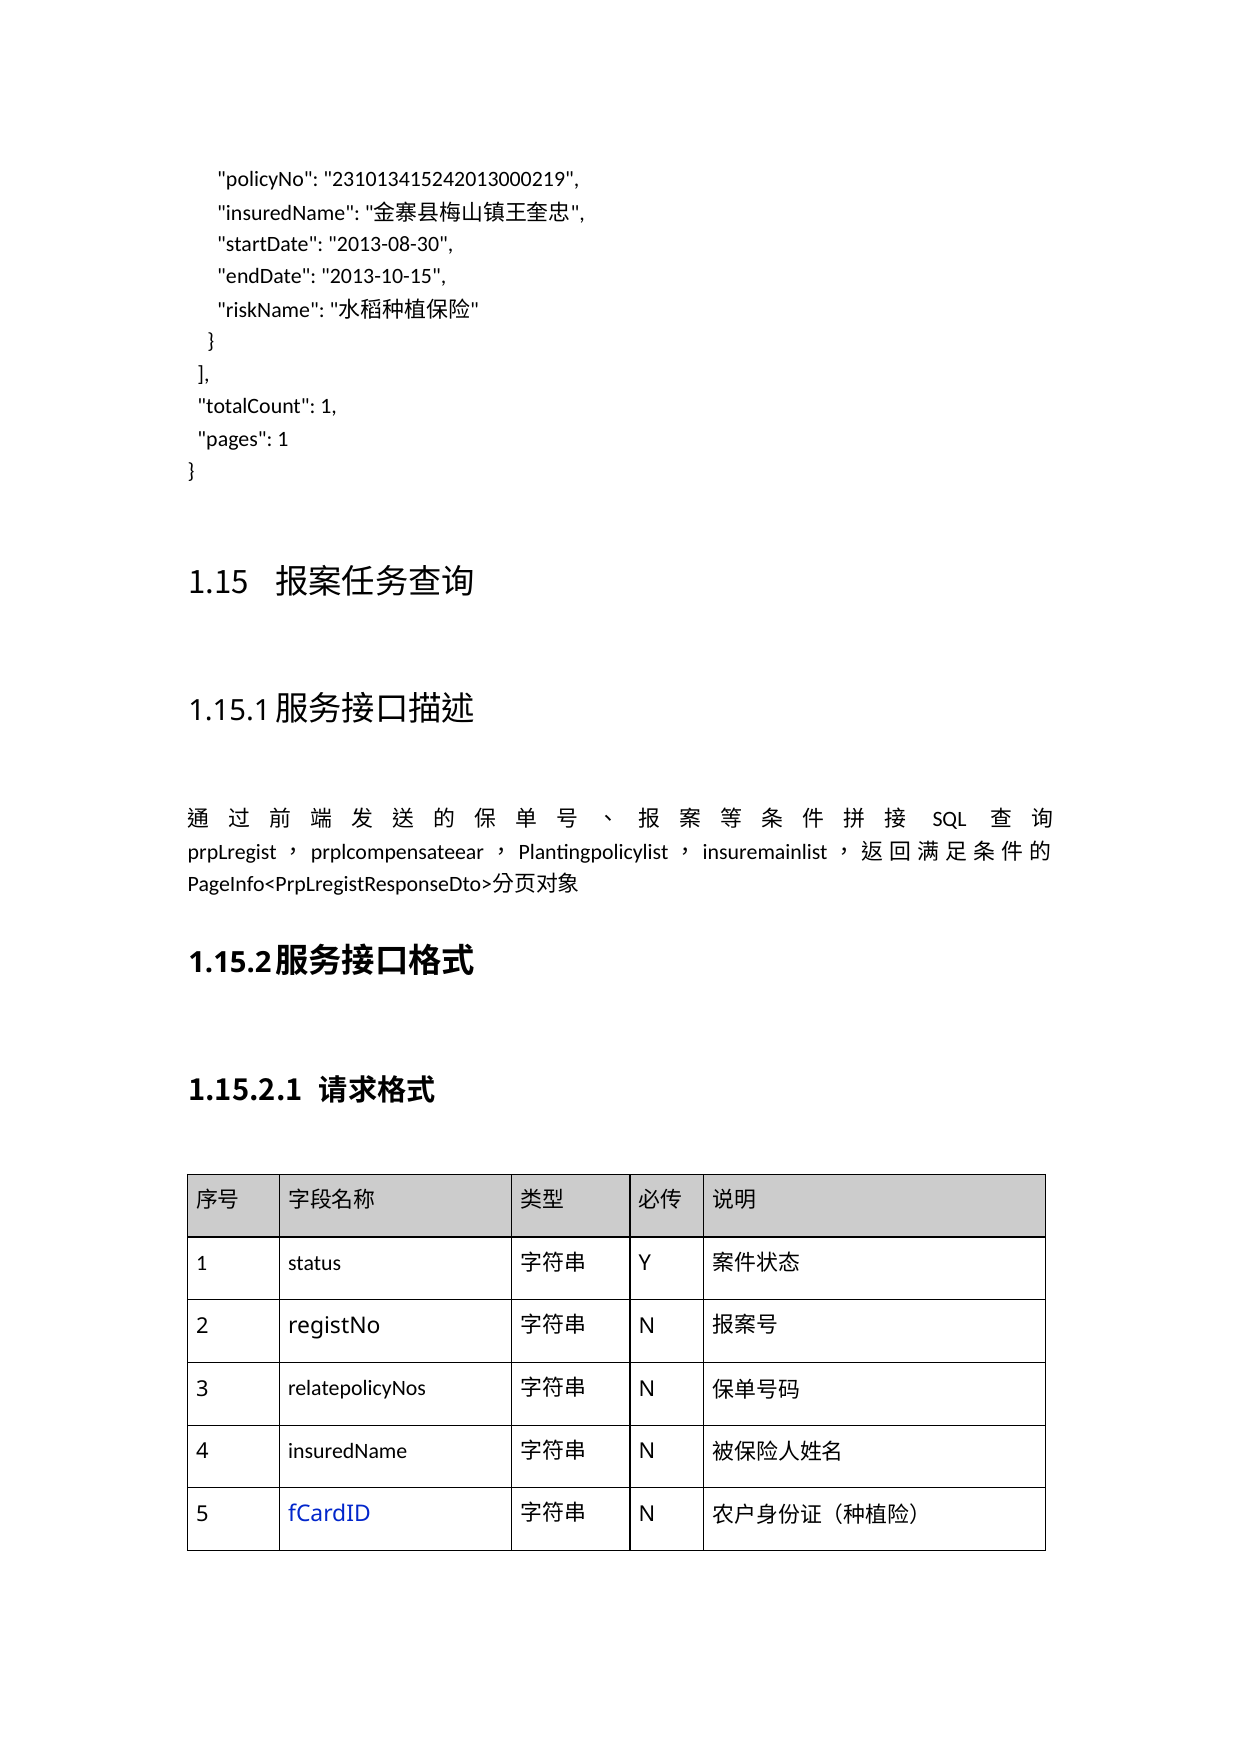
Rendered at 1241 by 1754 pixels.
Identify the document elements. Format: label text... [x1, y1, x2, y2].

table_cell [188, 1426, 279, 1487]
text 通过前端发送的保单号、报案等条件拼接SQL查询prpLregist，prplcompensateear，Plantingpolicylist，insuremainlist，返回满足条件的PageInfo<PrpLregistResponseDto>分页对象 [187, 801, 1053, 898]
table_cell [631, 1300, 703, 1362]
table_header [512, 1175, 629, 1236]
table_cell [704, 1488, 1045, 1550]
subtitle 服务接口格式 [188, 926, 1053, 991]
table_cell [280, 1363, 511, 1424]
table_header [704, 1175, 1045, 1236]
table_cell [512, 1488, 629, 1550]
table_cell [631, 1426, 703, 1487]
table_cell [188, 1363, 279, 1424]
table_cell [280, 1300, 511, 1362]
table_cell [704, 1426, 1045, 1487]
text "pages": 1 [187, 422, 1053, 454]
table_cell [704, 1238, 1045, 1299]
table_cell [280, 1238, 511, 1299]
text "riskName": "水稻种植保险" [187, 292, 1053, 324]
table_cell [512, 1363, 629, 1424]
subtitle 请求格式 [188, 1055, 1053, 1120]
text "insuredName": "金寨县梅山镇王奎忠", [187, 194, 1053, 227]
text "endDate": "2013-10-15", [187, 259, 1053, 292]
text } [187, 454, 1053, 487]
text "startDate": "2013-08-30", [187, 227, 1053, 259]
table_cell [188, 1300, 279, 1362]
text ], [187, 357, 1053, 389]
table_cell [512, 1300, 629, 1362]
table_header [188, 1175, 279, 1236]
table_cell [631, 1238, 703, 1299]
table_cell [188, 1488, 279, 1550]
text "totalCount": 1, [187, 389, 1053, 422]
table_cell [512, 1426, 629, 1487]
text "policyNo": "231013415242013000219", [187, 162, 1053, 194]
subtitle 报案任务查询 [188, 547, 1053, 612]
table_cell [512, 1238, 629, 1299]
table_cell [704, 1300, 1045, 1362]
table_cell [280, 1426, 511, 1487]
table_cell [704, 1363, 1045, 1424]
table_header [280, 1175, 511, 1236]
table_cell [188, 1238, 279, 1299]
text } [187, 324, 1053, 357]
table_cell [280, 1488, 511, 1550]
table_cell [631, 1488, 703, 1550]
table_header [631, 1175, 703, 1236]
subtitle 服务接口描述 [188, 674, 1053, 739]
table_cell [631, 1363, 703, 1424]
